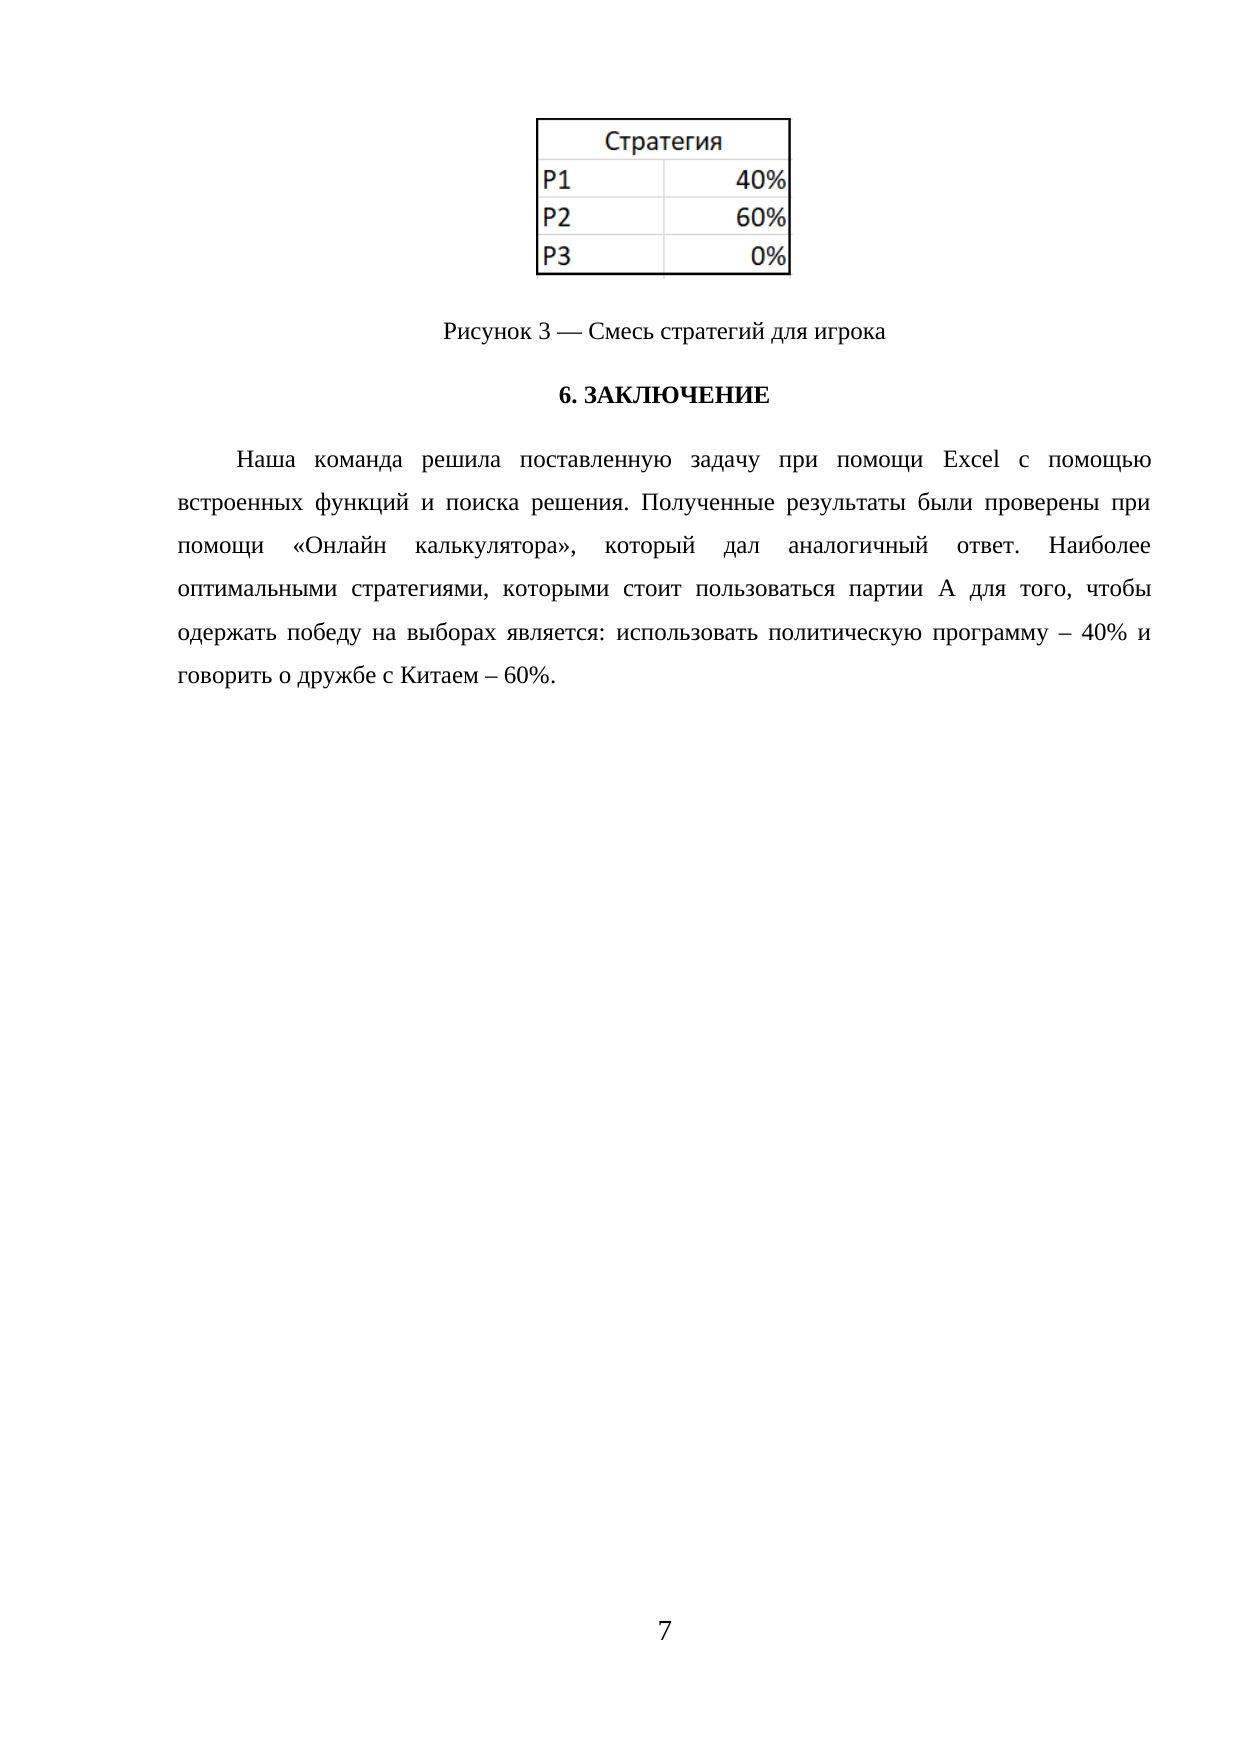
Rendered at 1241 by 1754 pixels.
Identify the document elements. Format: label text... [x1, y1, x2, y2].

picture [536, 118, 793, 279]
text Рисунок 3 — Смесь стратегий для игрока [177, 316, 1152, 345]
text 6. ЗАКЛЮЧЕНИЕ [177, 380, 1152, 409]
list Наша команда решила поставленную задачу при помощи Excel c помощью встроенных функций и поиска решения. Полученные результаты были проверены при помощи «Онлайн калькулятора», который дал аналогичный ответ. Наиболее оптимальными стратегиями, которыми стоит пользоваться партии A для того, чтобы одержать победу на выборах является: использовать политическую программу – 40% и говорить о дружбе с Китаем – 60%. [177, 444, 1152, 688]
